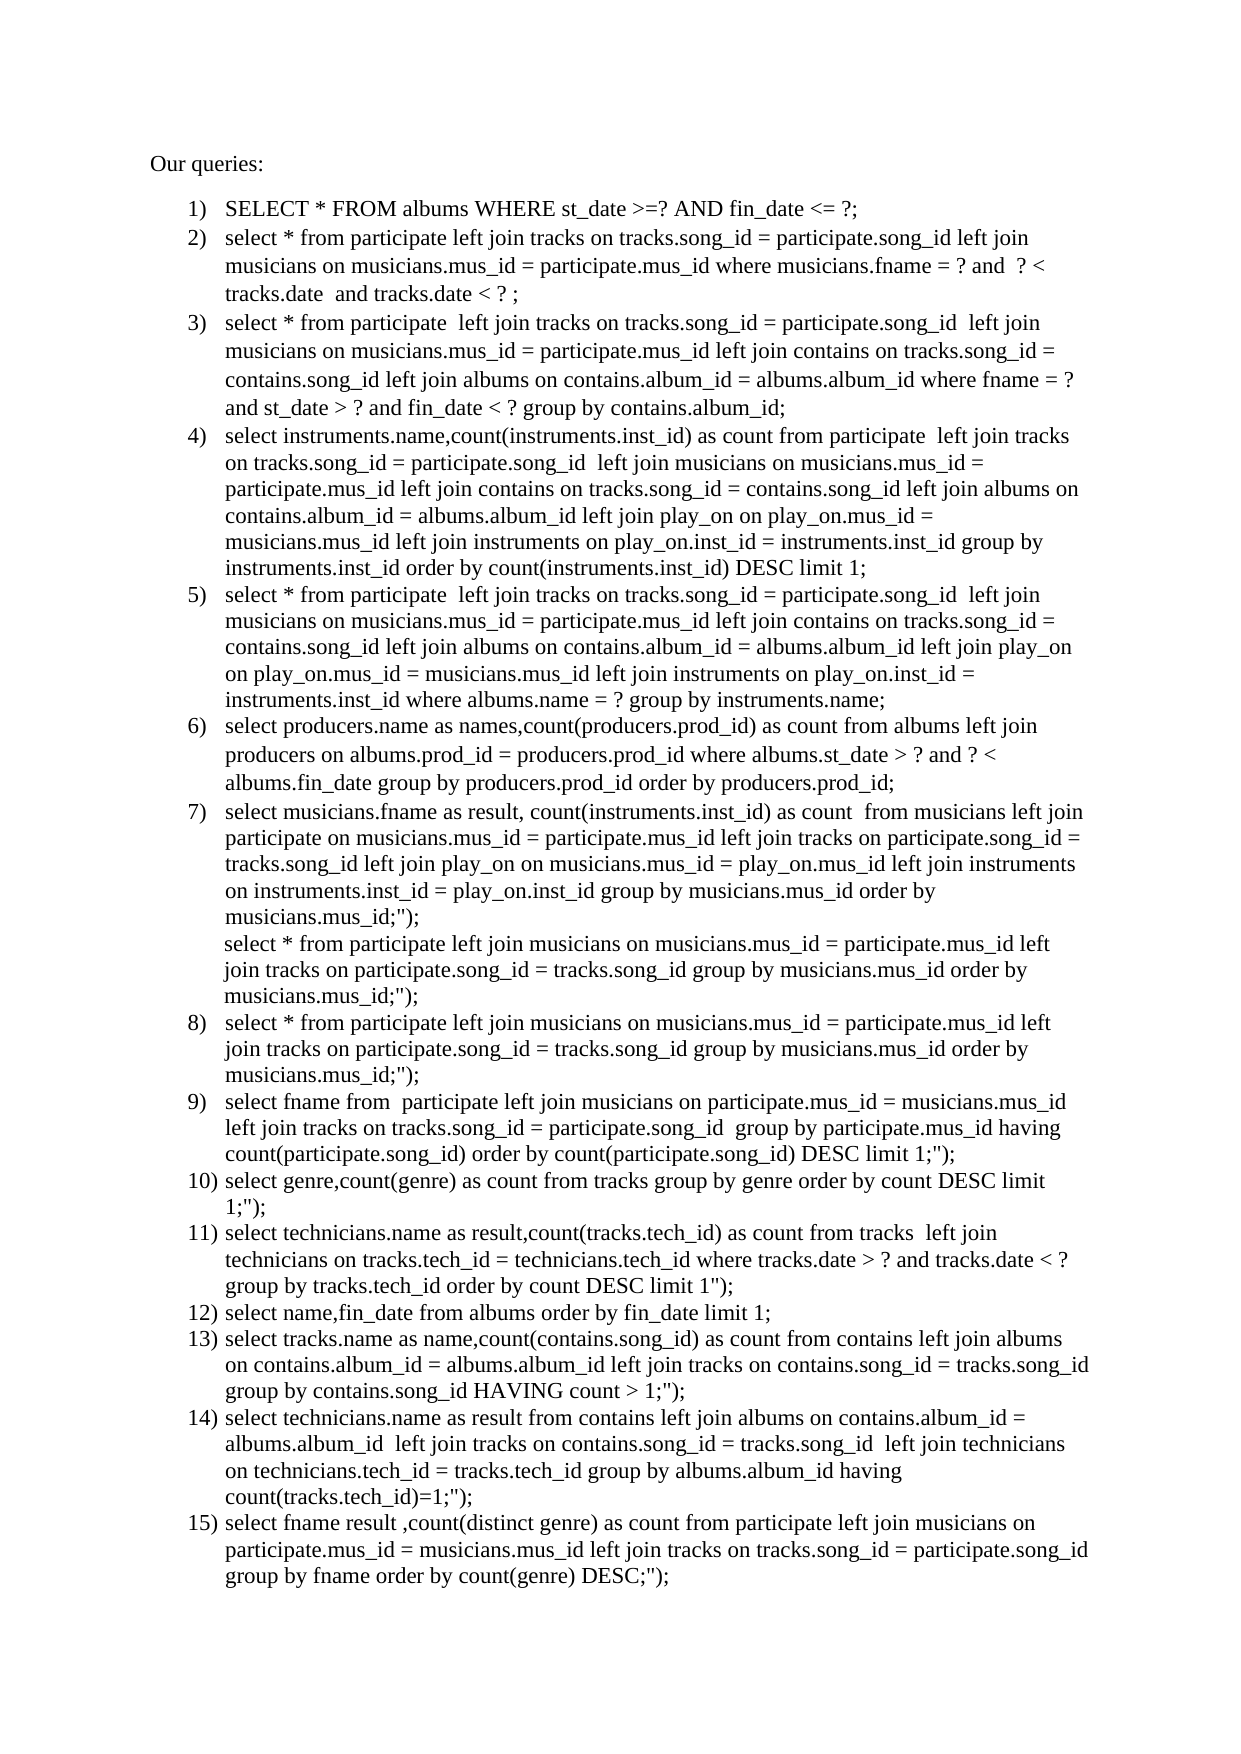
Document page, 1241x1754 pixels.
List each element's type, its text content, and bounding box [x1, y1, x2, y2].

list select tracks.name as name,count(contains.song_id) as count from contains left join albums on contains.album_id = albums.album_id left join tracks on contains.song_id = tracks.song_id group by contains.song_id HAVING count > 1;"); [187, 1325, 1090, 1404]
text Our queries: [150, 150, 1090, 176]
list select * from participate left join tracks on tracks.song_id = participate.song_id left join musicians on musicians.mus_id = participate.mus_id left join contains on tracks.song_id = contains.song_id left join albums on contains.album_id = albums.album_id where fname = ? and st_date > ? and fin_date < ? group by contains.album_id; [187, 309, 1090, 421]
list select * from participate left join tracks on tracks.song_id = participate.song_id left join musicians on musicians.mus_id = participate.mus_id left join contains on tracks.song_id = contains.song_id left join albums on contains.album_id = albums.album_id left join play_on on play_on.mus_id = musicians.mus_id left join instruments on play_on.inst_id = instruments.inst_id where albums.name = ? group by instruments.name; [187, 581, 1090, 712]
list select genre,count(genre) as count from tracks group by genre order by count DESC limit 1;"); [187, 1167, 1090, 1219]
list select fname result ,count(distinct genre) as count from participate left join musicians on participate.mus_id = musicians.mus_id left join tracks on tracks.song_id = participate.song_id group by fname order by count(genre) DESC;"); [187, 1509, 1090, 1588]
list select technicians.name as result,count(tracks.tech_id) as count from tracks left join technicians on tracks.tech_id = technicians.tech_id where tracks.date > ? and tracks.date < ? group by tracks.tech_id order by count DESC limit 1"); [187, 1219, 1090, 1298]
list select musicians.fname as result, count(instruments.inst_id) as count from musicians left join participate on musicians.mus_id = participate.mus_id left join tracks on participate.song_id = tracks.song_id left join play_on on musicians.mus_id = play_on.mus_id left join instruments on instruments.inst_id = play_on.inst_id group by musicians.mus_id order by musicians.mus_id;"); [187, 798, 1090, 929]
list select * from participate left join musicians on musicians.mus_id = participate.mus_id left join tracks on participate.song_id = tracks.song_id group by musicians.mus_id order by musicians.mus_id;"); [187, 1009, 1090, 1088]
list select * from participate left join tracks on tracks.song_id = participate.song_id left join musicians on musicians.mus_id = participate.mus_id where musicians.fname = ? and ? < tracks.date and tracks.date < ? ; [187, 223, 1090, 307]
list select technicians.name as result from contains left join albums on contains.album_id = albums.album_id left join tracks on contains.song_id = tracks.song_id left join technicians on technicians.tech_id = tracks.tech_id group by albums.album_id having count(tracks.tech_id)=1;"); [187, 1404, 1090, 1509]
list select name,fin_date from albums order by fin_date limit 1; [187, 1298, 1090, 1325]
list select instruments.name,count(instruments.inst_id) as count from participate left join tracks on tracks.song_id = participate.song_id left join musicians on musicians.mus_id = participate.mus_id left join contains on tracks.song_id = contains.song_id left join albums on contains.album_id = albums.album_id left join play_on on play_on.mus_id = musicians.mus_id left join instruments on play_on.inst_id = instruments.inst_id group by instruments.inst_id order by count(instruments.inst_id) DESC limit 1; [187, 423, 1090, 581]
list SELECT * FROM albums WHERE st_date >=? AND fin_date <= ?; [187, 195, 1090, 221]
list select fname from participate left join musicians on participate.mus_id = musicians.mus_id left join tracks on tracks.song_id = participate.song_id group by participate.mus_id having count(participate.song_id) order by count(participate.song_id) DESC limit 1;"); [187, 1088, 1090, 1167]
text select * from participate left join musicians on musicians.mus_id = participate.mus_id left join tracks on participate.song_id = tracks.song_id group by musicians.mus_id order by musicians.mus_id;"); [224, 929, 1090, 1009]
list select producers.name as names,count(producers.prod_id) as count from albums left join producers on albums.prod_id = producers.prod_id where albums.st_date > ? and ? < albums.fin_date group by producers.prod_id order by producers.prod_id; [187, 712, 1090, 796]
